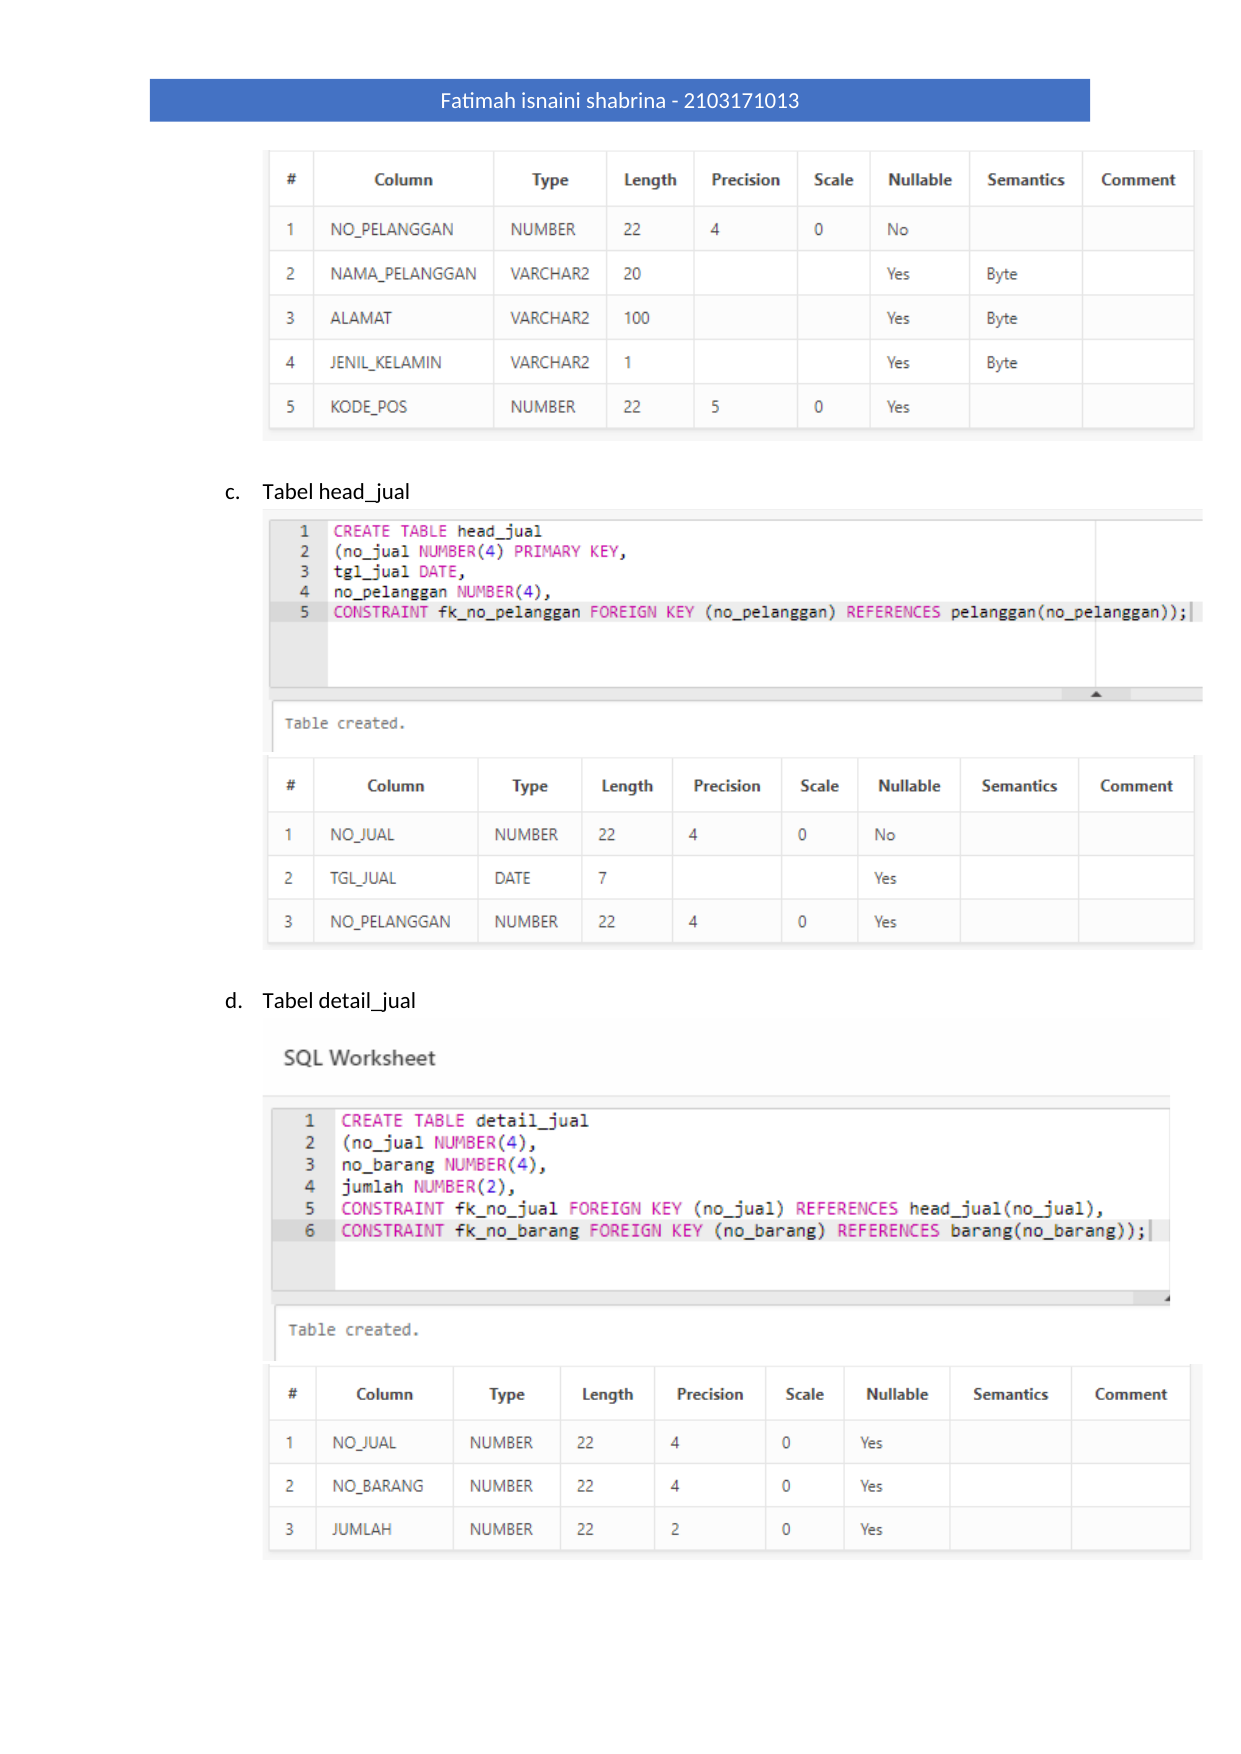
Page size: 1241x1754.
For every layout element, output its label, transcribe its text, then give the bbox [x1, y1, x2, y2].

picture [262, 509, 1203, 752]
picture [262, 1018, 1171, 1361]
list Tabel head_jual [225, 477, 1090, 505]
picture [262, 1364, 1203, 1560]
picture [262, 150, 1203, 441]
picture [262, 755, 1203, 950]
list Tabel detail_jual [225, 986, 1090, 1014]
